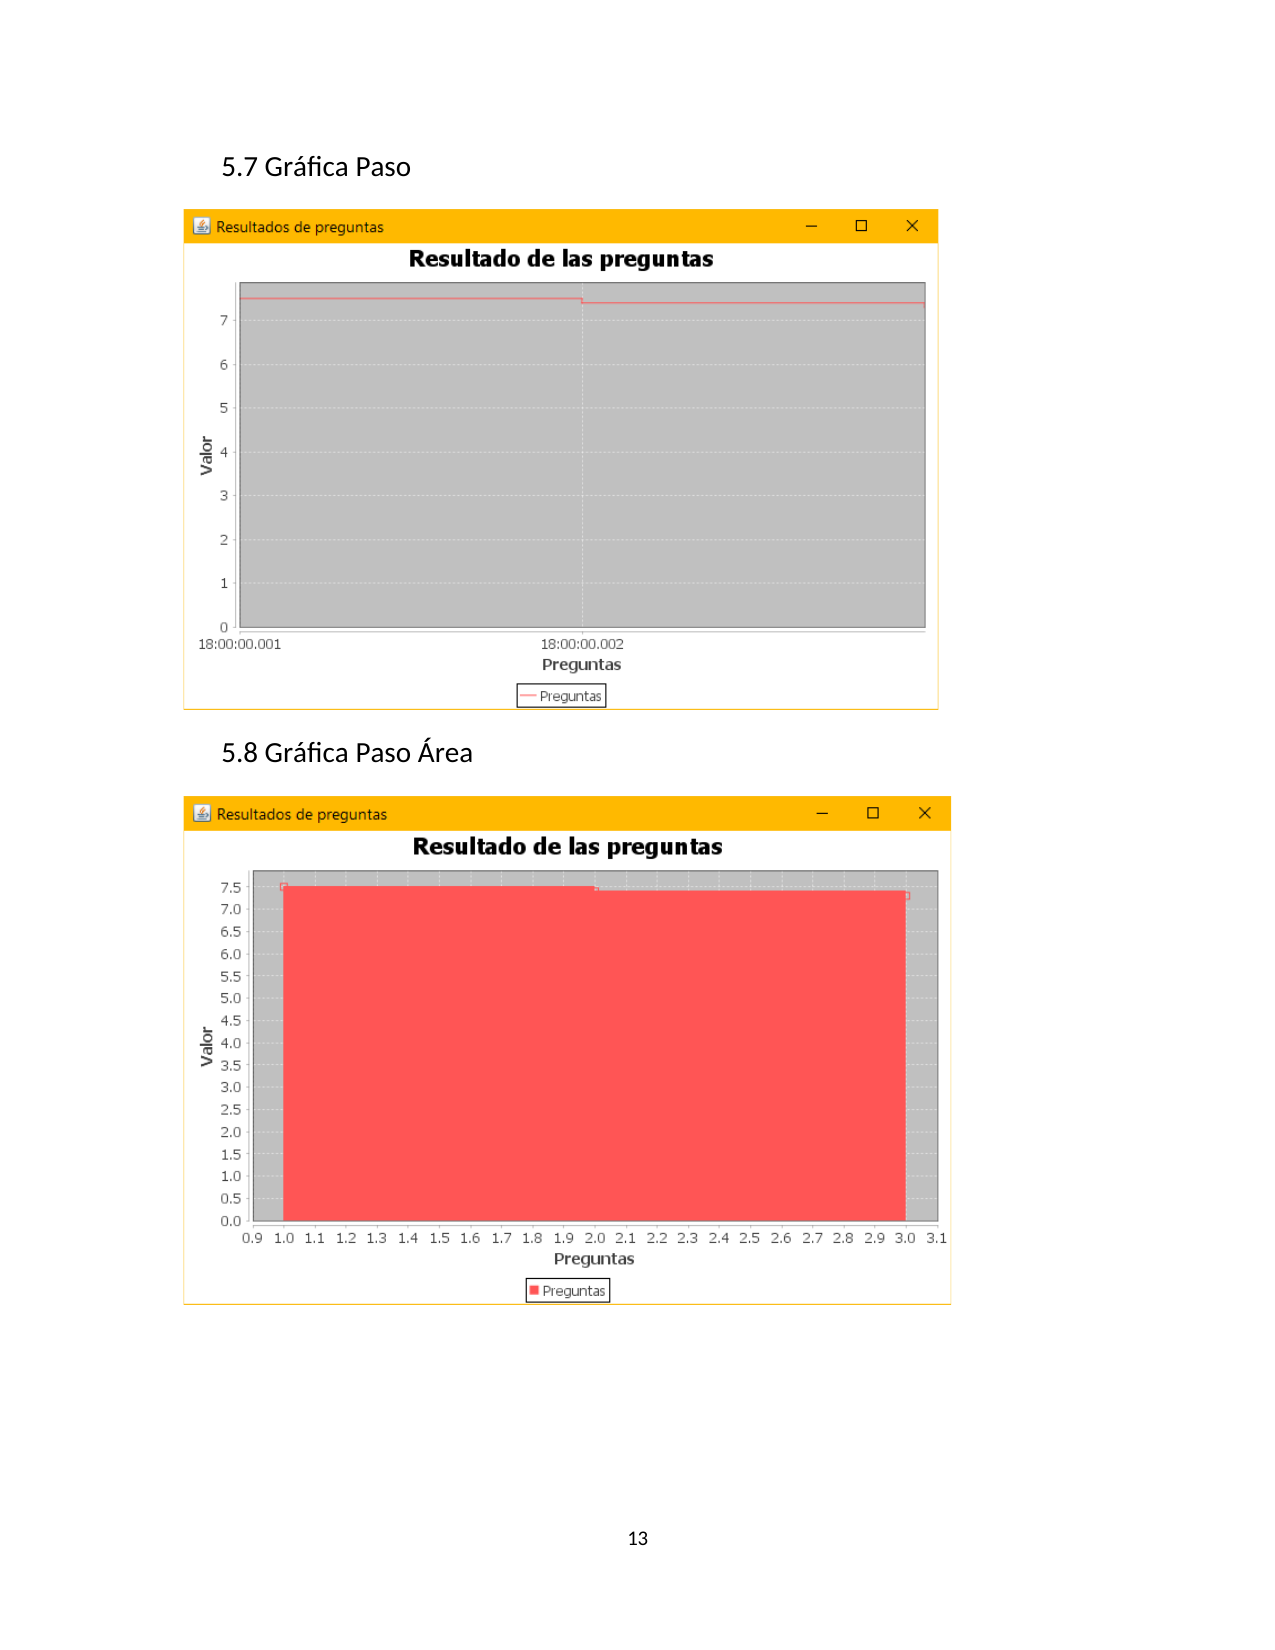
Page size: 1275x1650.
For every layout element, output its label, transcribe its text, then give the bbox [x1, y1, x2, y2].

list 5.8 Gráfica Paso Área [221, 734, 1098, 770]
picture [183, 209, 939, 710]
picture [183, 796, 952, 1305]
list 5.7 Gráfica Paso [221, 148, 1098, 183]
